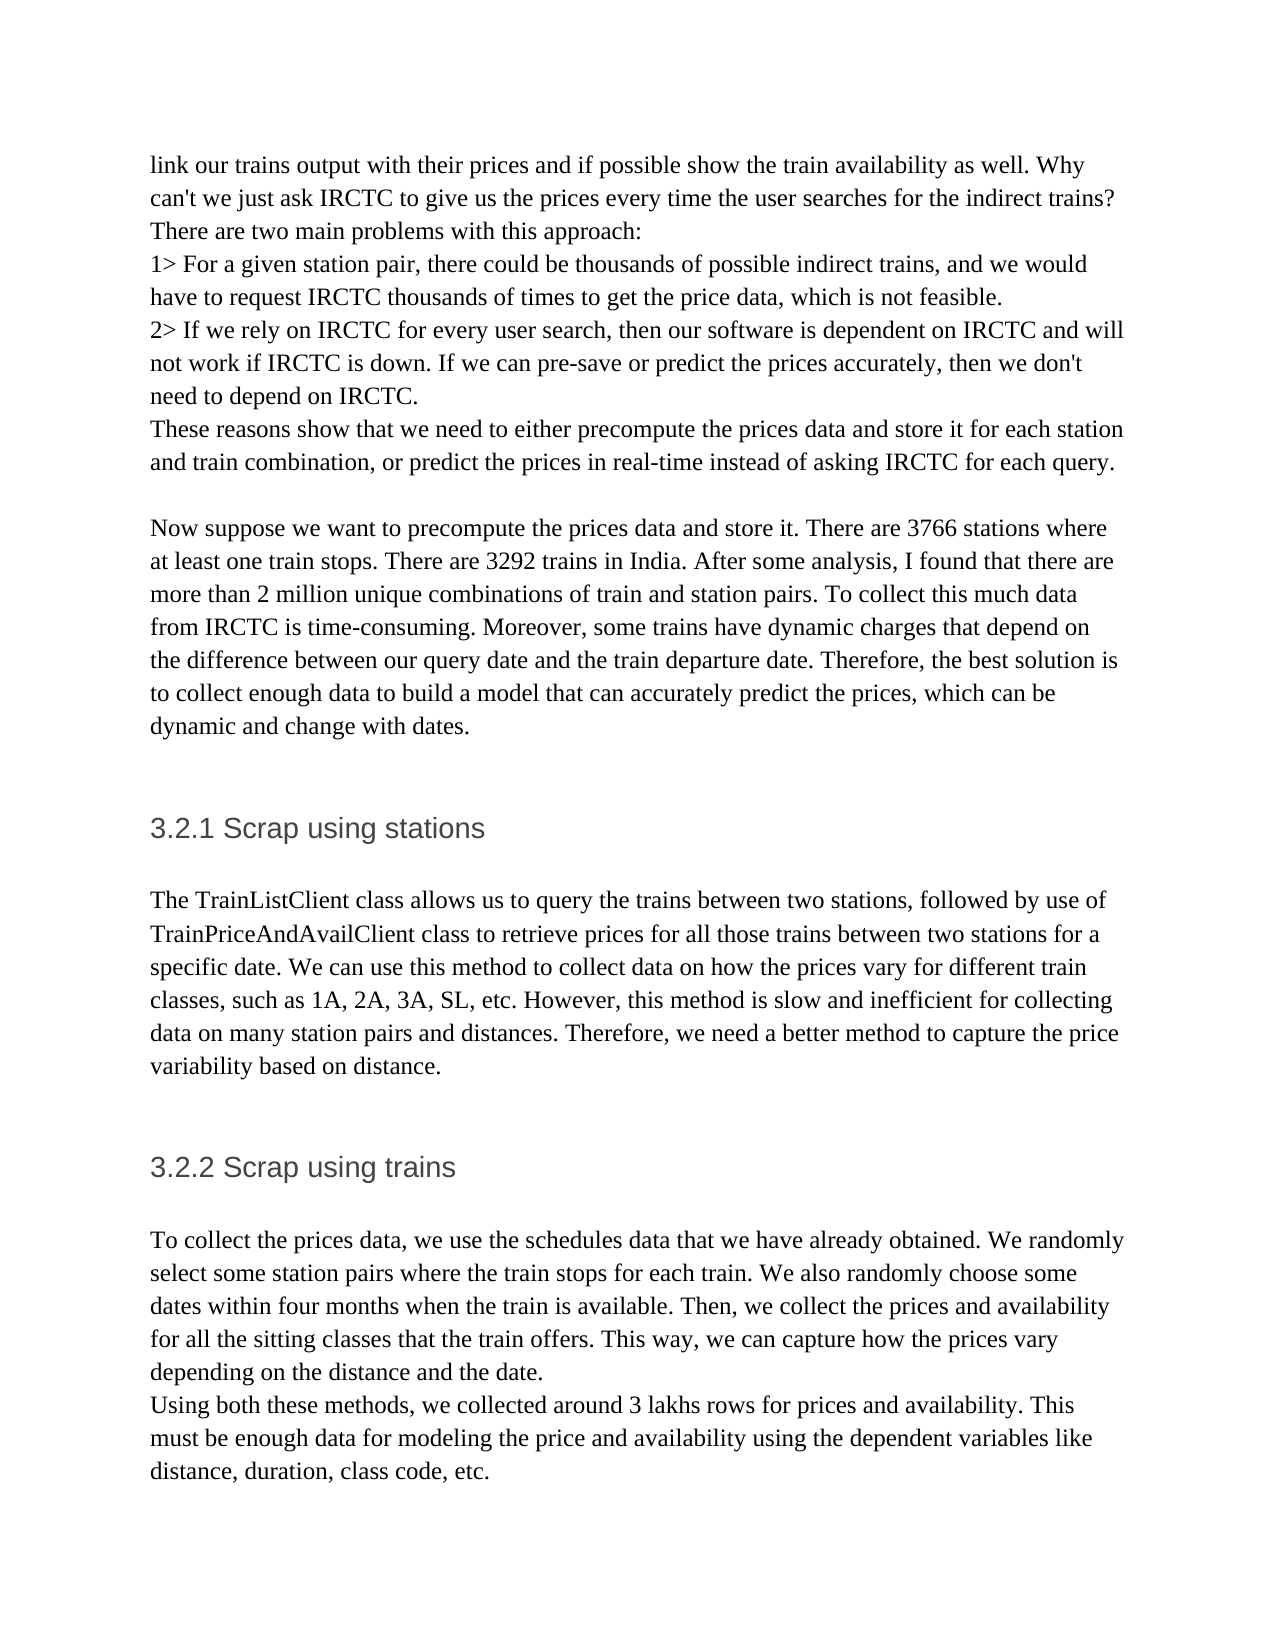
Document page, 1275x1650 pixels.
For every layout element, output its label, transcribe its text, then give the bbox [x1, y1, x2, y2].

subtitle 3.2.2 Scrap using trains [150, 1150, 1125, 1184]
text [150, 150, 1125, 245]
text 1> For a given station pair, there could be thousands of possible indirect trains, and we would have to request IRCTC thousands of times to get the price data, which is not feasible. [150, 249, 1125, 311]
text 2> If we rely on IRCTC for every user search, then our software is dependent on IRCTC and will not work if IRCTC is down. If we can pre-save or predict the prices accurately, then we don't need to depend on IRCTC. [150, 315, 1125, 410]
text The TrainListClient class allows us to query the trains between two stations, followed by use of TrainPriceAndAvailClient class to retrieve prices for all those trains between two stations for a specific date. We can use this method to collect data on how the prices vary for different train classes, such as 1A, 2A, 3A, SL, etc. However, this method is slow and inefficient for collecting data on many station pairs and distances. Therefore, we need a better method to capture the price variability based on distance. [150, 886, 1125, 1079]
text Using both these methods, we collected around 3 lakhs rows for prices and availability. This must be enough data for modeling the price and availability using the dependent variables like distance, duration, class code, etc. [150, 1390, 1125, 1485]
text Now suppose we want to precompute the prices data and store it. There are 3766 stations where at least one train stops. There are 3292 trains in India. After some analysis, I found that there are more than 2 million unique combinations of train and station pairs. To collect this much data from IRCTC is time-consuming. Moreover, some trains have dynamic charges that depend on the difference between our query date and the train departure date. Therefore, the best solution is to collect enough data to build a model that can accurately predict the prices, which can be dynamic and change with dates. [150, 513, 1125, 740]
text These reasons show that we need to either precompute the prices data and store it for each station and train combination, or predict the prices in real-time instead of asking IRCTC for each query. [150, 414, 1125, 476]
text To collect the prices data, we use the schedules data that we have already obtained. We randomly select some station pairs where the train stops for each train. We also randomly choose some dates within four months when the train is available. Then, we collect the prices and availability for all the sitting classes that the train offers. This way, we can capture how the prices vary depending on the distance and the date. [150, 1225, 1125, 1386]
subtitle 3.2.1 Scrap using stations [150, 811, 1125, 844]
